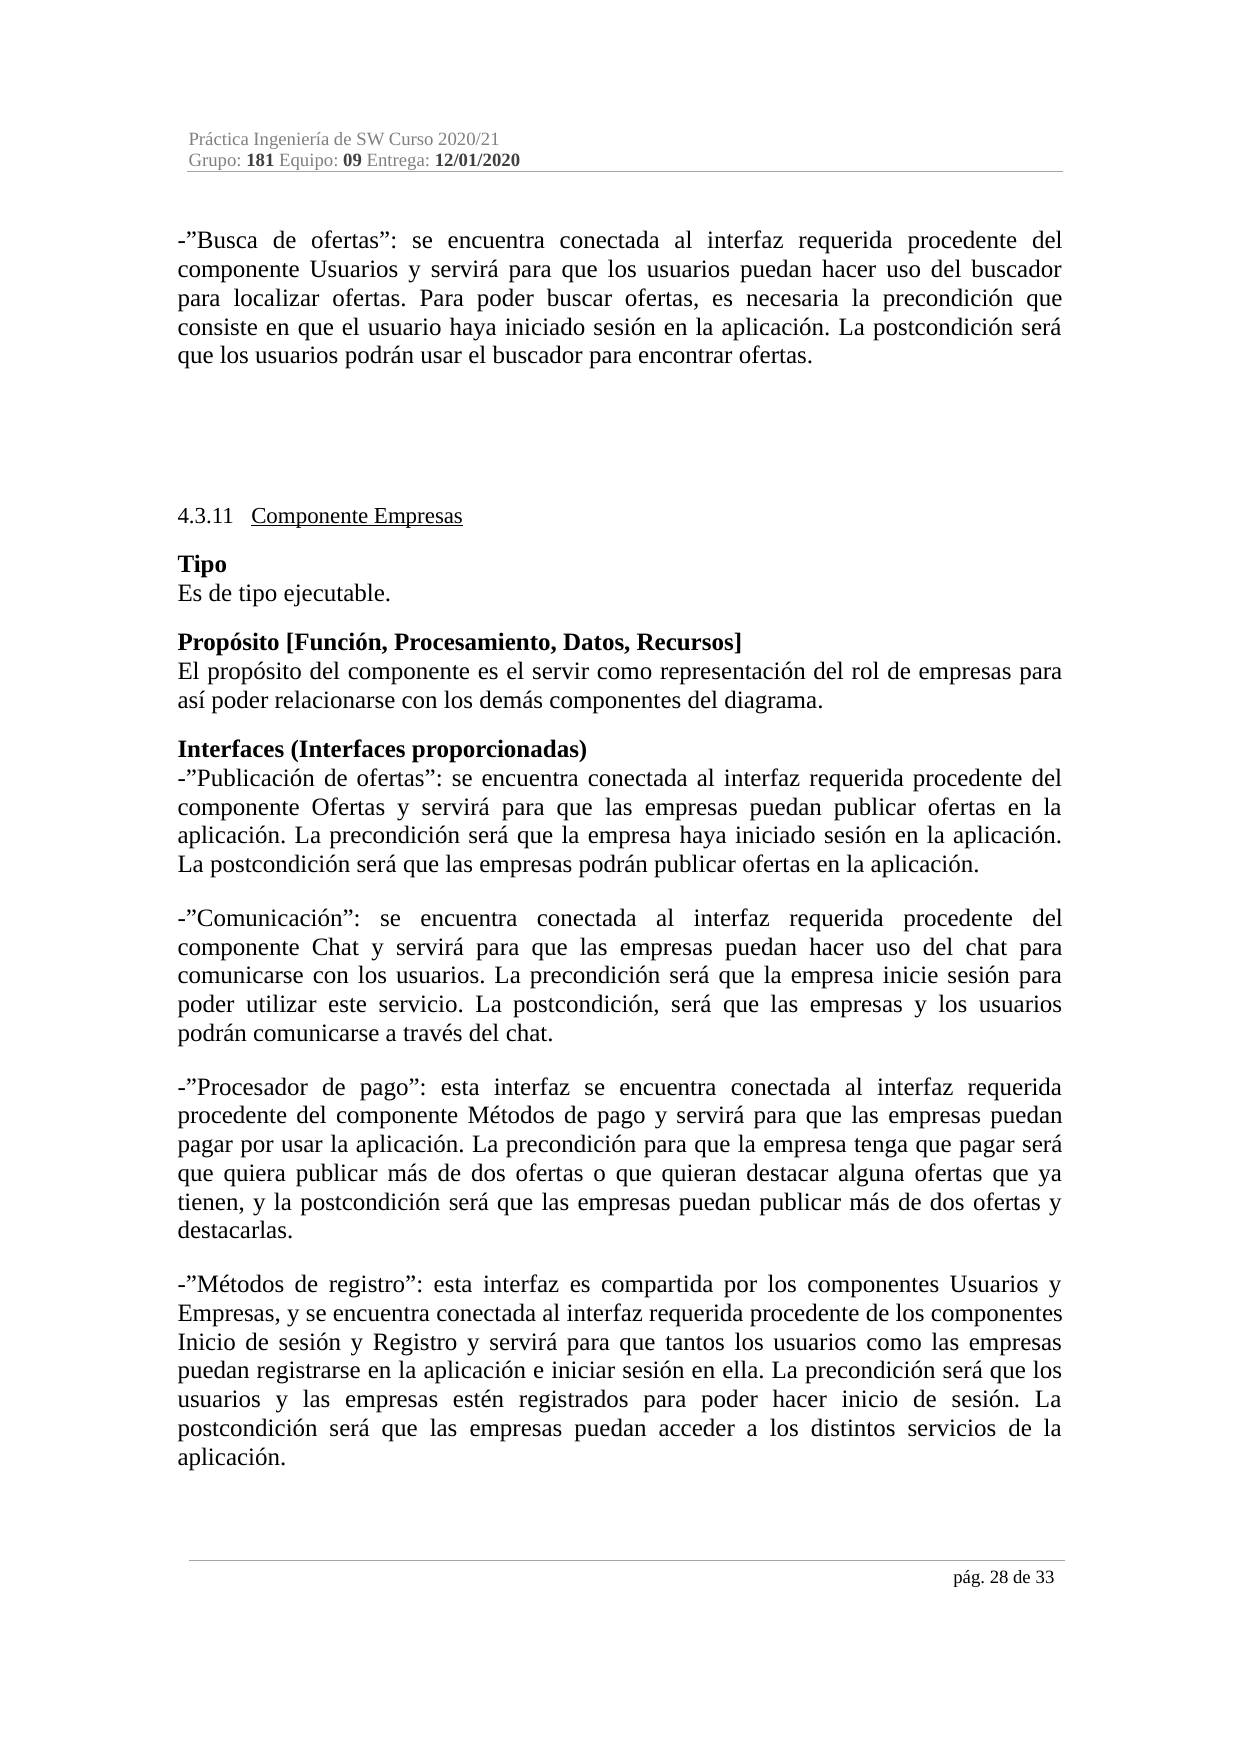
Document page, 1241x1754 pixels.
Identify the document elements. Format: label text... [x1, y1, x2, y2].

text -”Publicación de ofertas”: se encuentra conectada al interfaz requerida procedente del componente Ofertas y servirá para que las empresas puedan publicar ofertas en la aplicación. La precondición será que la empresa haya iniciado sesión en la aplicación. La postcondición será que las empresas podrán publicar ofertas en la aplicación. [177, 763, 1063, 878]
text El propósito del componente es el servir como representación del rol de empresas para así poder relacionarse con los demás componentes del diagrama. [177, 656, 1063, 713]
text Propósito [Función, Procesamiento, Datos, Recursos] [177, 627, 1063, 656]
text Tipo [177, 549, 1063, 578]
subtitle Componente Empresas [177, 502, 1063, 528]
text -”Comunicación”: se encuentra conectada al interfaz requerida procedente del componente Chat y servirá para que las empresas puedan hacer uso del chat para comunicarse con los usuarios. La precondición será que la empresa inicie sesión para poder utilizar este servicio. La postcondición, será que las empresas y los usuarios podrán comunicarse a través del chat. [177, 903, 1063, 1047]
text Interfaces (Interfaces proporcionadas) [177, 734, 1063, 763]
text -”Métodos de registro”: esta interfaz es compartida por los componentes Usuarios y Empresas, y se encuentra conectada al interfaz requerida procedente de los componentes Inicio de sesión y Registro y servirá para que tantos los usuarios como las empresas puedan registrarse en la aplicación e iniciar sesión en ella. La precondición será que los usuarios y las empresas estén registrados para poder hacer inicio de sesión. La postcondición será que las empresas puedan acceder a los distintos servicios de la aplicación. [177, 1269, 1063, 1471]
text Es de tipo ejecutable. [177, 578, 1063, 606]
text -”Busca de ofertas”: se encuentra conectada al interfaz requerida procedente del componente Usuarios y servirá para que los usuarios puedan hacer uso del buscador para localizar ofertas. Para poder buscar ofertas, es necesaria la precondición que consiste en que el usuario haya iniciado sesión en la aplicación. La postcondición será que los usuarios podrán usar el buscador para encontrar ofertas. [177, 225, 1063, 369]
text -”Procesador de pago”: esta interfaz se encuentra conectada al interfaz requerida procedente del componente Métodos de pago y servirá para que las empresas puedan pagar por usar la aplicación. La precondición para que la empresa tenga que pagar será que quiera publicar más de dos ofertas o que quieran destacar alguna ofertas que ya tienen, y la postcondición será que las empresas puedan publicar más de dos ofertas y destacarlas. [177, 1072, 1063, 1244]
